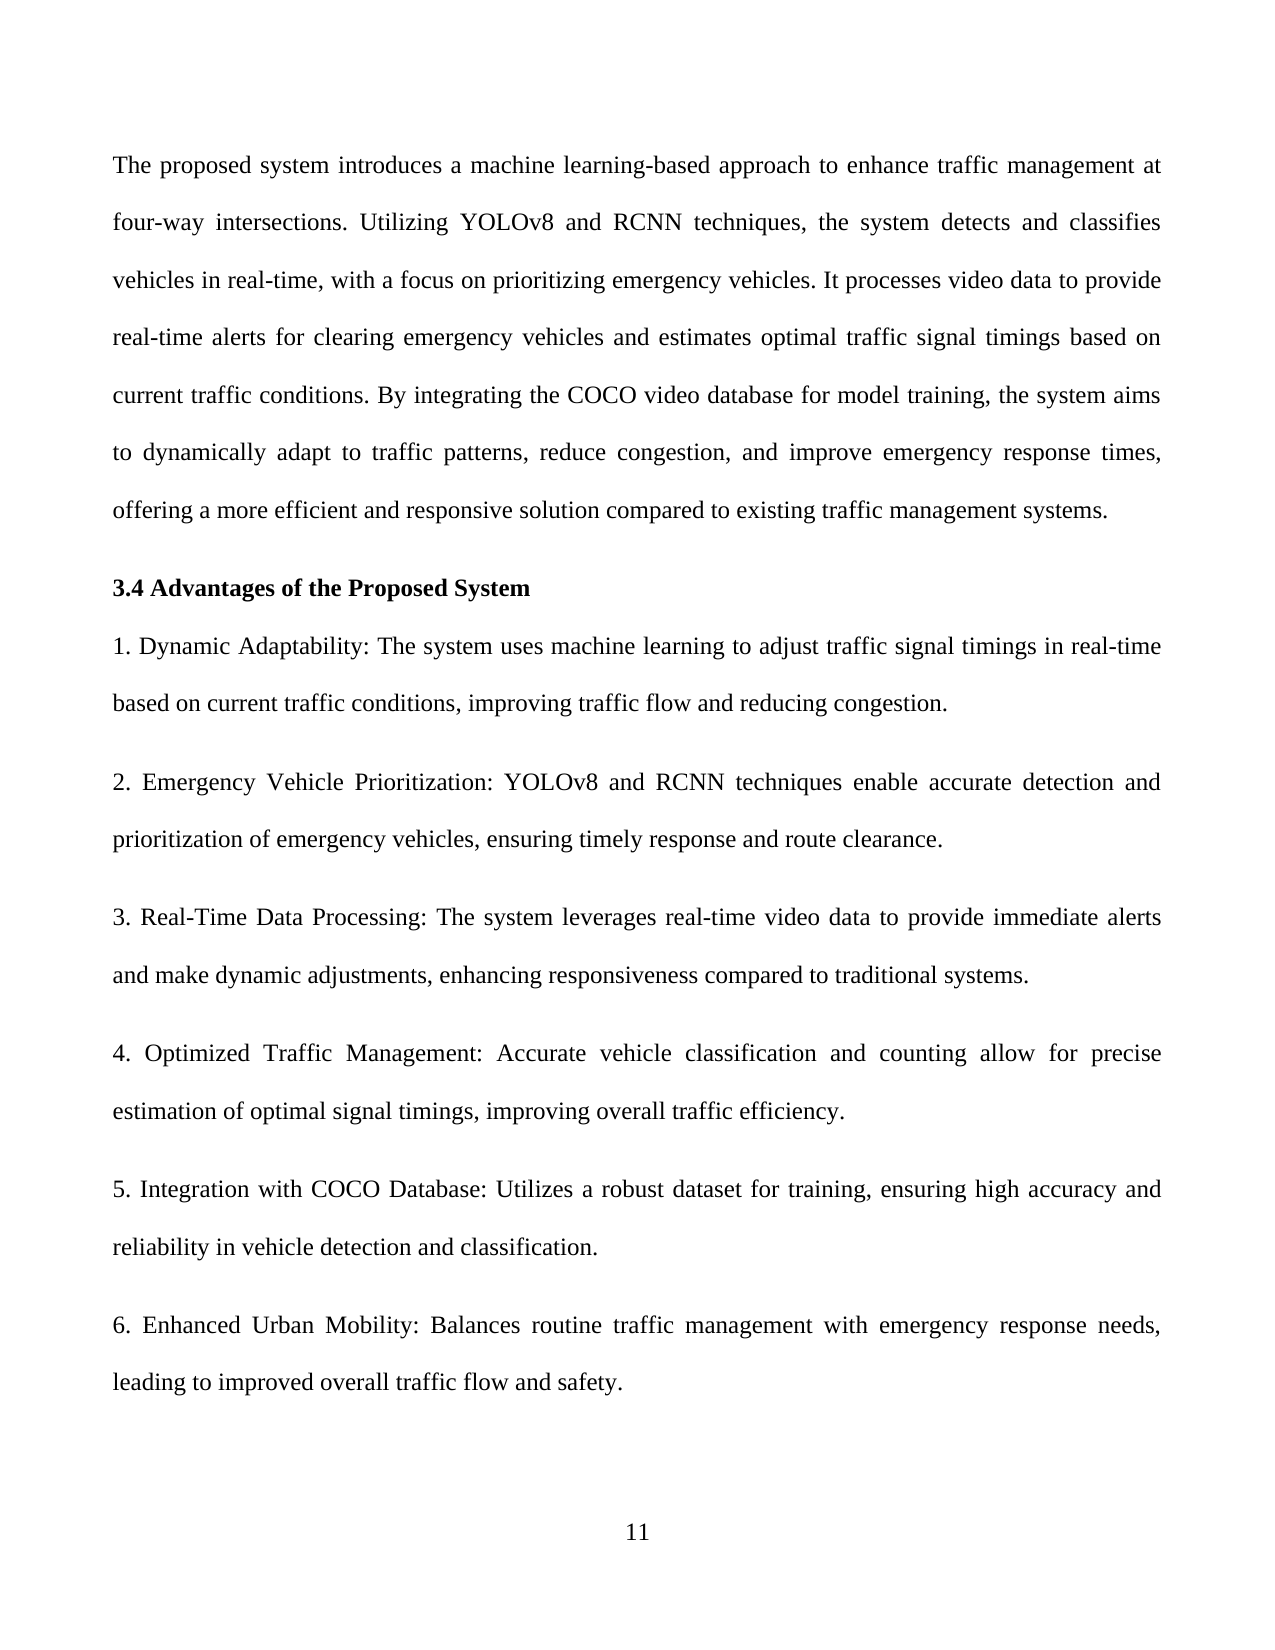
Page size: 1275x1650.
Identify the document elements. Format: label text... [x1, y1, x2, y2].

text 6. Enhanced Urban Mobility: Balances routine traffic management with emergency response needs, leading to improved overall traffic flow and safety. [112, 1310, 1162, 1396]
text 3. Real-Time Data Processing: The system leverages real-time video data to provide immediate alerts and make dynamic adjustments, enhancing responsiveness compared to traditional systems. [112, 902, 1162, 989]
text 4. Optimized Traffic Management: Accurate vehicle classification and counting allow for precise estimation of optimal signal timings, improving overall traffic efficiency. [112, 1038, 1162, 1124]
text 2. Emergency Vehicle Prioritization: YOLOv8 and RCNN techniques enable accurate detection and prioritization of emergency vehicles, ensuring timely response and route clearance. [112, 767, 1162, 853]
text 3.4 Advantages of the Proposed System [112, 573, 1162, 602]
text The proposed system introduces a machine learning-based approach to enhance traffic management at four-way intersections. Utilizing YOLOv8 and RCNN techniques, the system detects and classifies vehicles in real-time, with a focus on prioritizing emergency vehicles. It processes video data to provide real-time alerts for clearing emergency vehicles and estimates optimal traffic signal timings based on current traffic conditions. By integrating the COCO video database for model training, the system aims to dynamically adapt to traffic patterns, reduce congestion, and improve emergency response times, offering a more efficient and responsive solution compared to existing traffic management systems. [112, 150, 1162, 524]
text 5. Integration with COCO Database: Utilizes a robust dataset for training, ensuring high accuracy and reliability in vehicle detection and classification. [112, 1174, 1162, 1260]
text 1. Dynamic Adaptability: The system uses machine learning to adjust traffic signal timings in real-time based on current traffic conditions, improving traffic flow and reducing congestion. [112, 631, 1162, 717]
